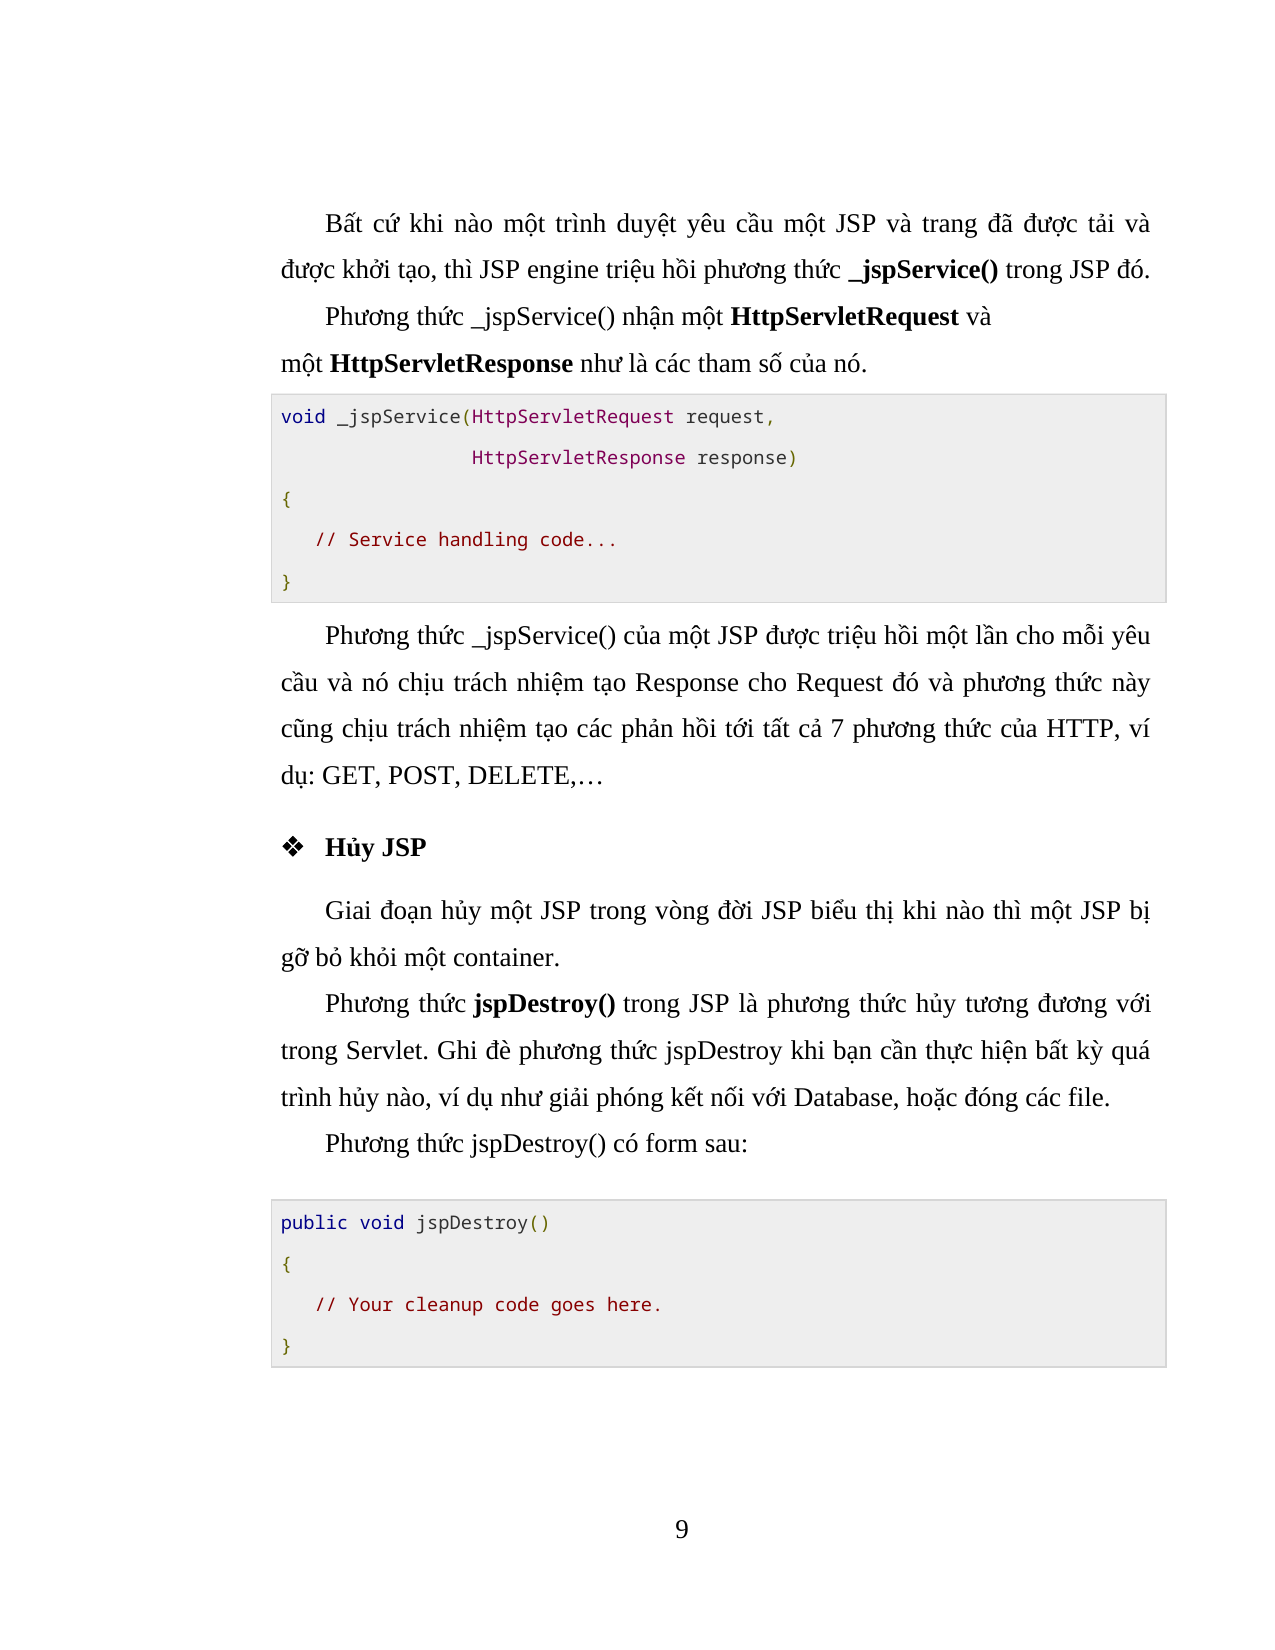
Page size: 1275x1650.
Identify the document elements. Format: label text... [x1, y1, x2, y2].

list Hủy JSP [281, 831, 1157, 862]
text { [272, 1240, 1165, 1276]
text void _jspService(HttpServletRequest request, [272, 395, 1165, 429]
text } [272, 558, 1165, 602]
text Phương thức jspDestroy() trong JSP là phương thức hủy tương đương với trong Servlet. Ghi đè phương thức jspDestroy khi bạn cần thực hiện bất kỳ quá trình hủy nào, ví dụ như giải phóng kết nối với Database, hoặc đóng các file. [281, 987, 1152, 1112]
text public void jspDestroy() [272, 1201, 1165, 1234]
text Phương thức _jspService() của một JSP được triệu hồi một lần cho mỗi yêu cầu và nó chịu trách nhiệm tạo Response cho Request đó và phương thức này cũng chịu trách nhiệm tạo các phản hồi tới tất cả 7 phương thức của HTTP, ví dụ: GET, POST, DELETE,… [281, 619, 1152, 790]
text } [272, 1323, 1165, 1366]
text // Your cleanup code goes here. [272, 1281, 1165, 1317]
text // Service handling code... [272, 517, 1165, 552]
text Giai đoạn hủy một JSP trong vòng đời JSP biểu thị khi nào thì một JSP bị gỡ bỏ khỏi một container. [281, 894, 1152, 972]
text Phương thức jspDestroy() có form sau: [281, 1127, 1152, 1159]
text { [272, 476, 1165, 511]
text HttpServletResponse response) [272, 434, 1165, 470]
text Bất cứ khi nào một trình duyệt yêu cầu một JSP và trang đã được tải và được khởi tạo, thì JSP engine triệu hồi phương thức _jspService() trong JSP đó. [281, 207, 1152, 284]
text Phương thức _jspService() nhận một HttpServletRequest và một HttpServletResponse như là các tham số của nó. [281, 300, 1152, 378]
